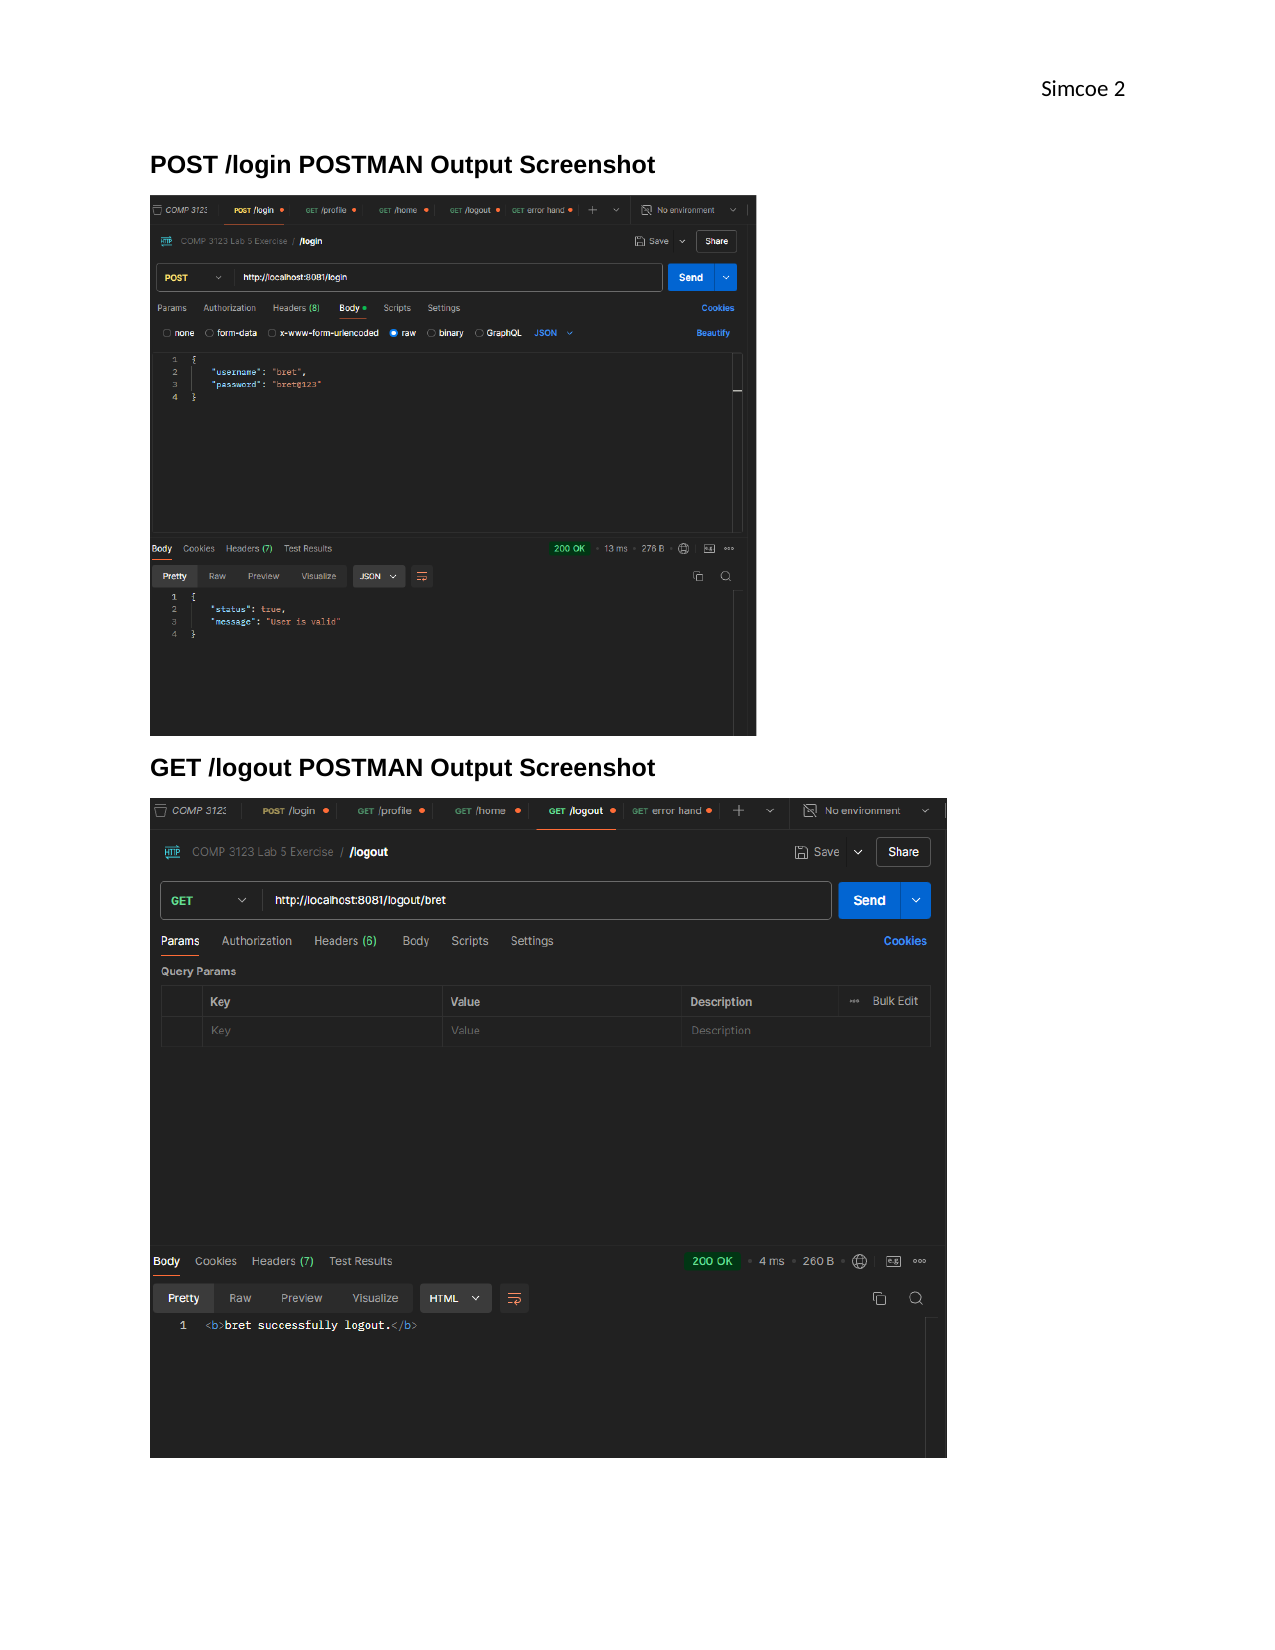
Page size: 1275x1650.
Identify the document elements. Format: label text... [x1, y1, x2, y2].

picture [150, 195, 757, 736]
text POST /login POSTMAN Output Screenshot [150, 150, 1125, 179]
text GET /logout POSTMAN Output Screenshot [150, 753, 1125, 781]
picture [150, 798, 947, 1458]
